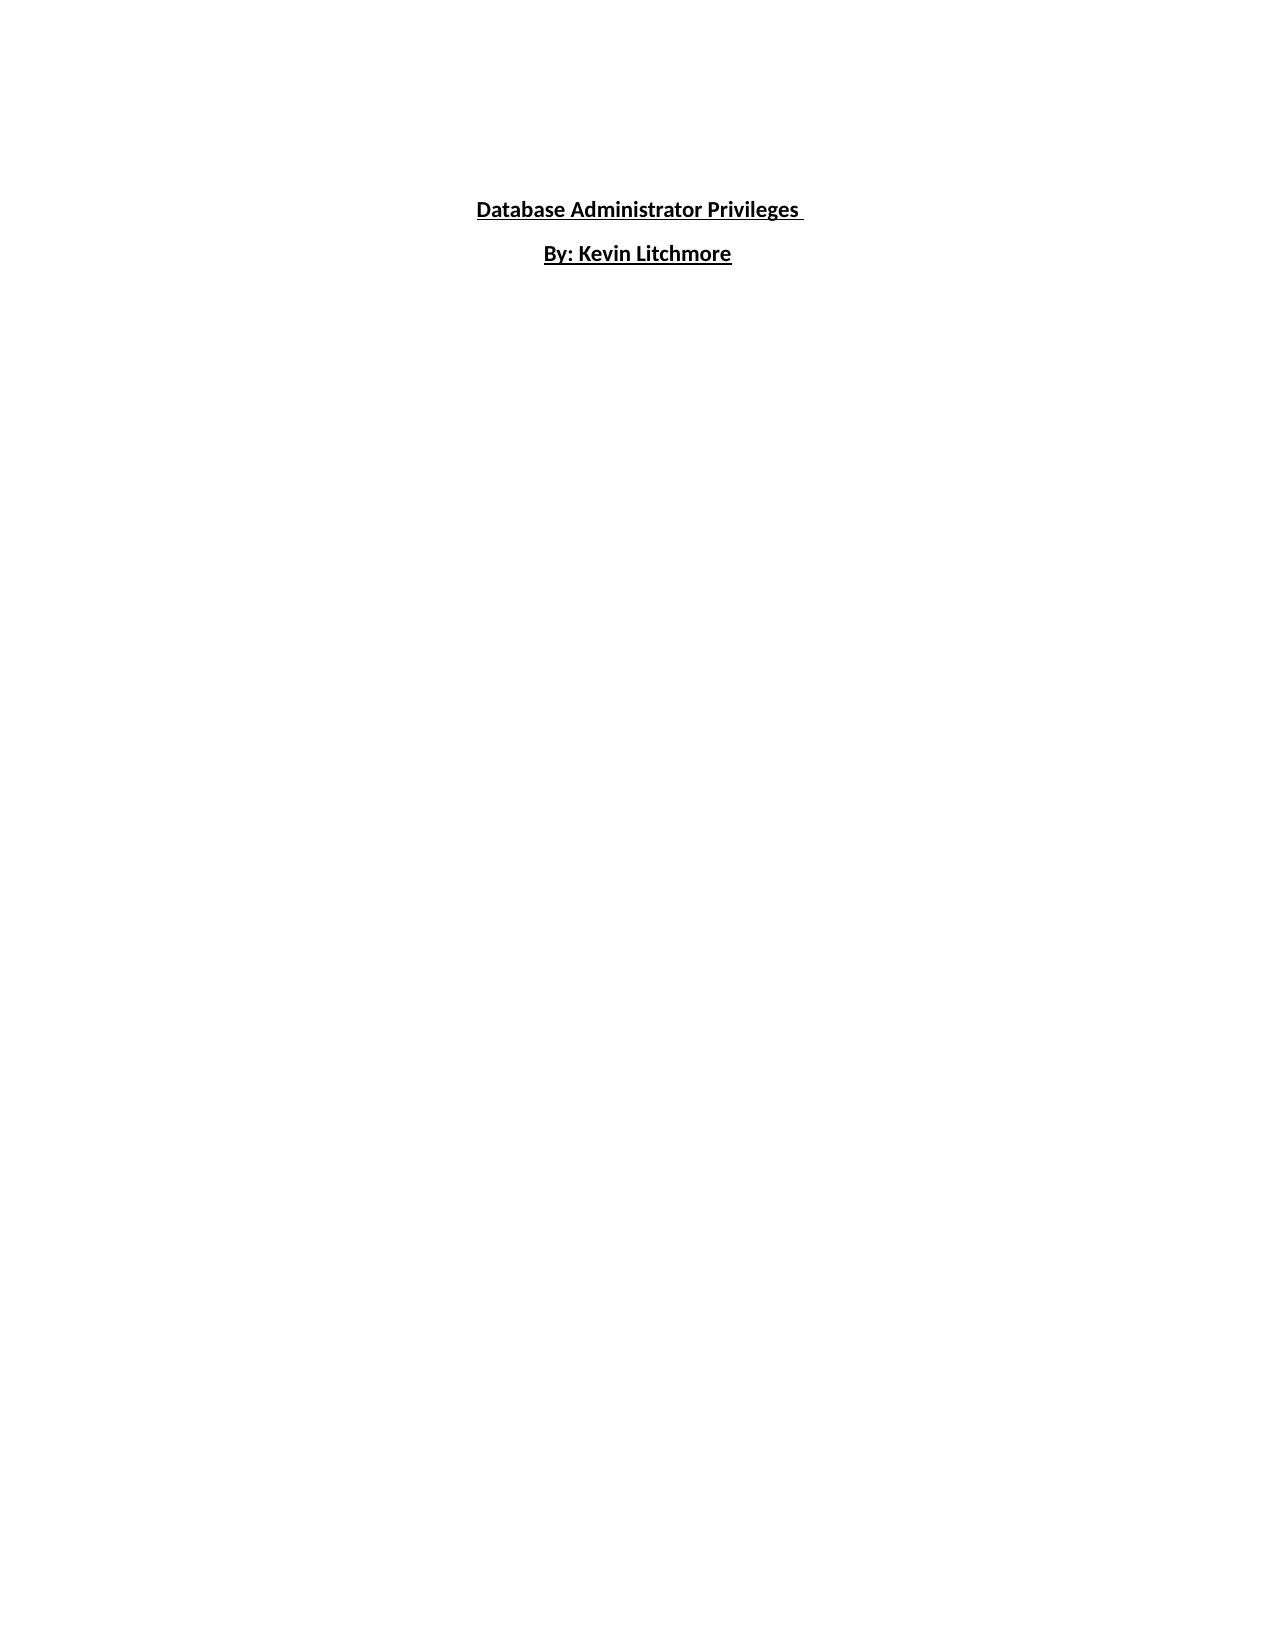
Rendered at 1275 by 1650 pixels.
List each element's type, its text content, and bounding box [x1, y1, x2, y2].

text Database Administrator Privileges [150, 195, 1125, 223]
text By: Kevin Litchmore [150, 239, 1125, 267]
